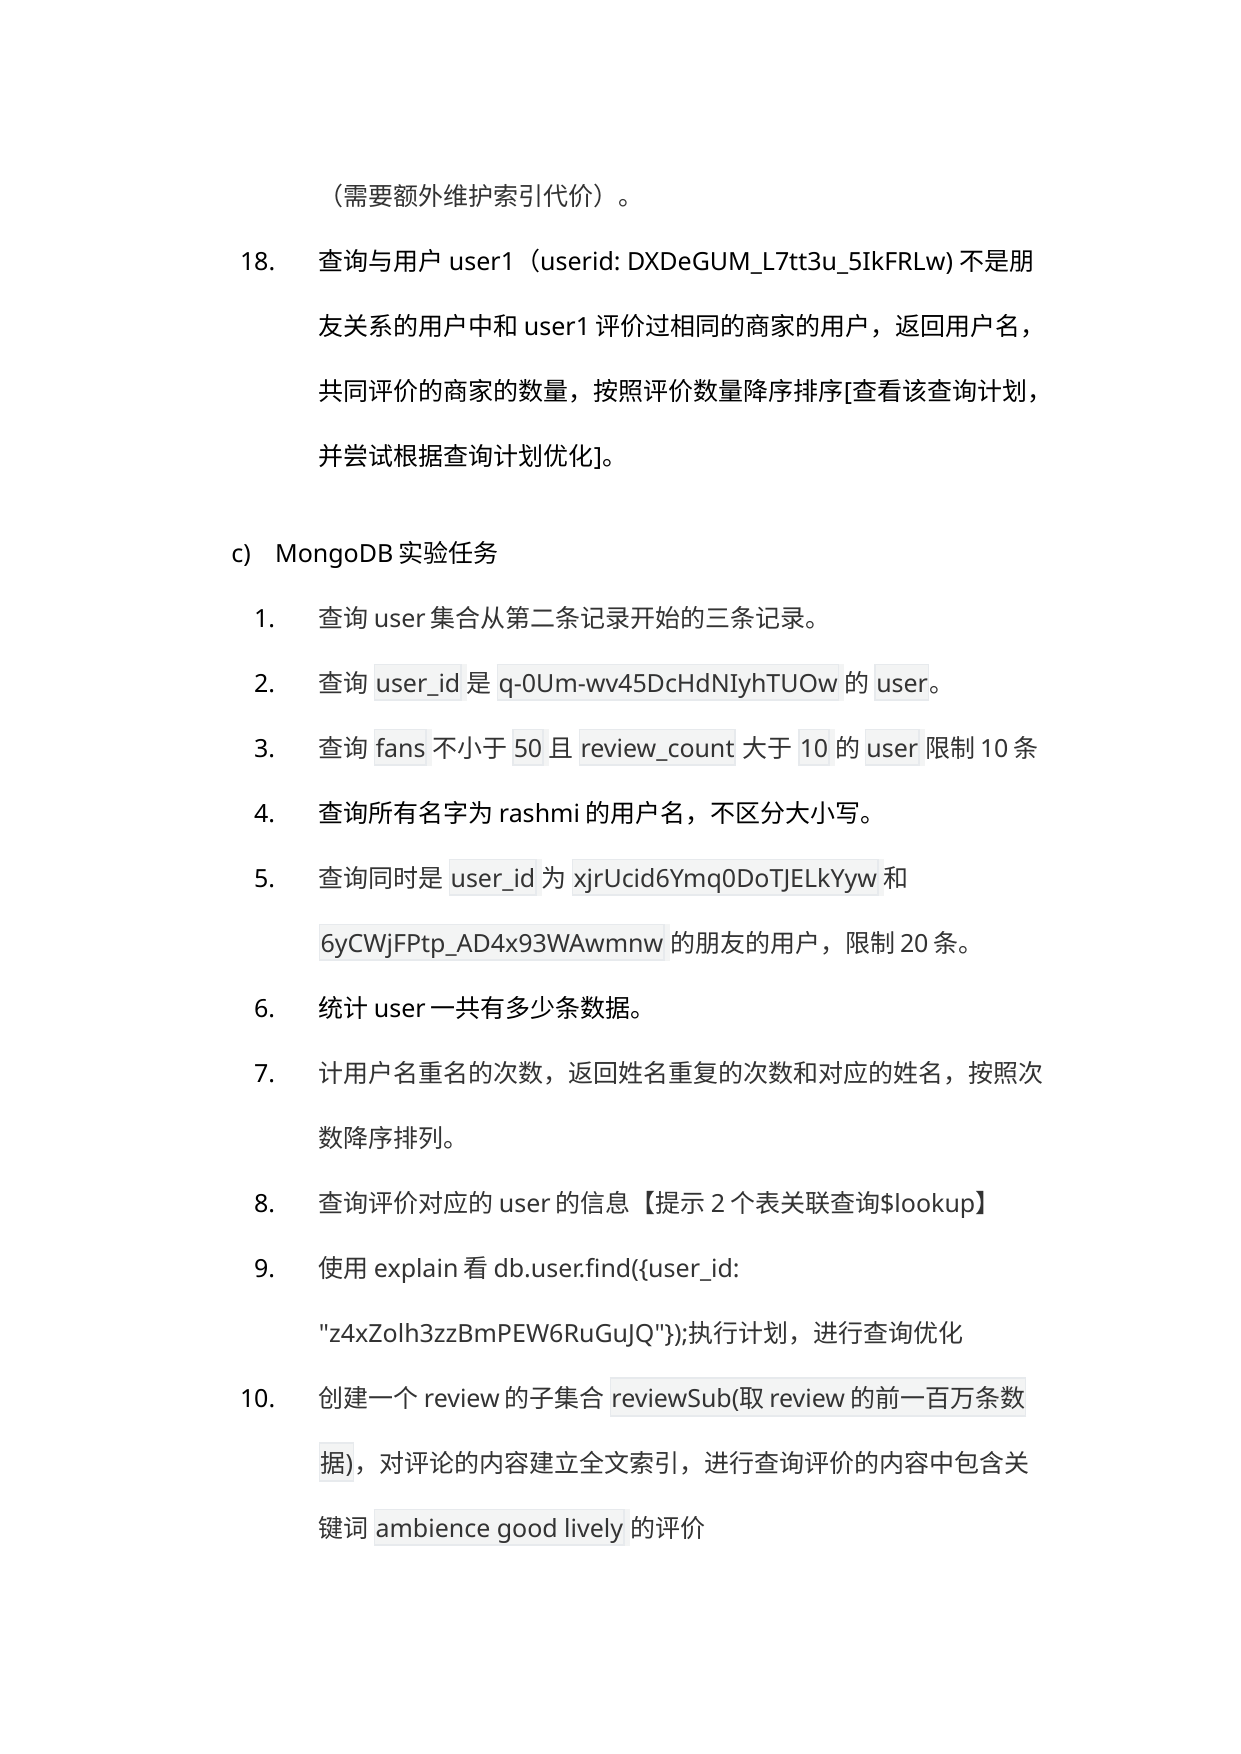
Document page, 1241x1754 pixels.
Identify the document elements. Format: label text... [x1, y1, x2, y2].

list 创建一个review的子集合reviewSub(取review的前一百万条数据)，对评论的内容建立全文索引，进行查询评价的内容中包含关键词ambience good lively的评价 [275, 1364, 1053, 1559]
list MongoDB实验任务 [231, 519, 1053, 584]
list 统计user一共有多少条数据。 [275, 974, 1053, 1039]
list 查询user_id是q-0Um-wv45DcHdNIyhTUOw的user。 [275, 649, 1053, 714]
list 查询fans不小于50且review_count 大于 10的user限制10条 [275, 714, 1053, 779]
list 查询评价对应的user的信息【提示2个表关联查询$lookup】 [275, 1169, 1053, 1234]
list 使用explain看db.user.find({user_id: "z4xZolh3zzBmPEW6RuGuJQ"});执行计划，进行查询优化 [275, 1234, 1053, 1364]
list 查询与用户user1（userid: DXDeGUM_L7tt3u_5IkFRLw) 不是朋友关系的用户中和user1评价过相同的商家的用户，返回用户名，共同评价的商家的数量，按照评价数量降序排序[查看该查询计划，并尝试根据查询计划优化]。 [275, 227, 1053, 487]
list 查询user集合从第二条记录开始的三条记录。 [275, 584, 1053, 649]
list 查询同时是user_id为xjrUcid6Ymq0DoTJELkYyw和6yCWjFPtp_AD4x93WAwmnw的朋友的用户，限制20条。 [275, 844, 1053, 974]
list 查询所有名字为rashmi的用户名，不区分大小写。 [275, 779, 1053, 844]
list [275, 162, 1053, 227]
list 计用户名重名的次数，返回姓名重复的次数和对应的姓名，按照次数降序排列。 [275, 1039, 1053, 1169]
